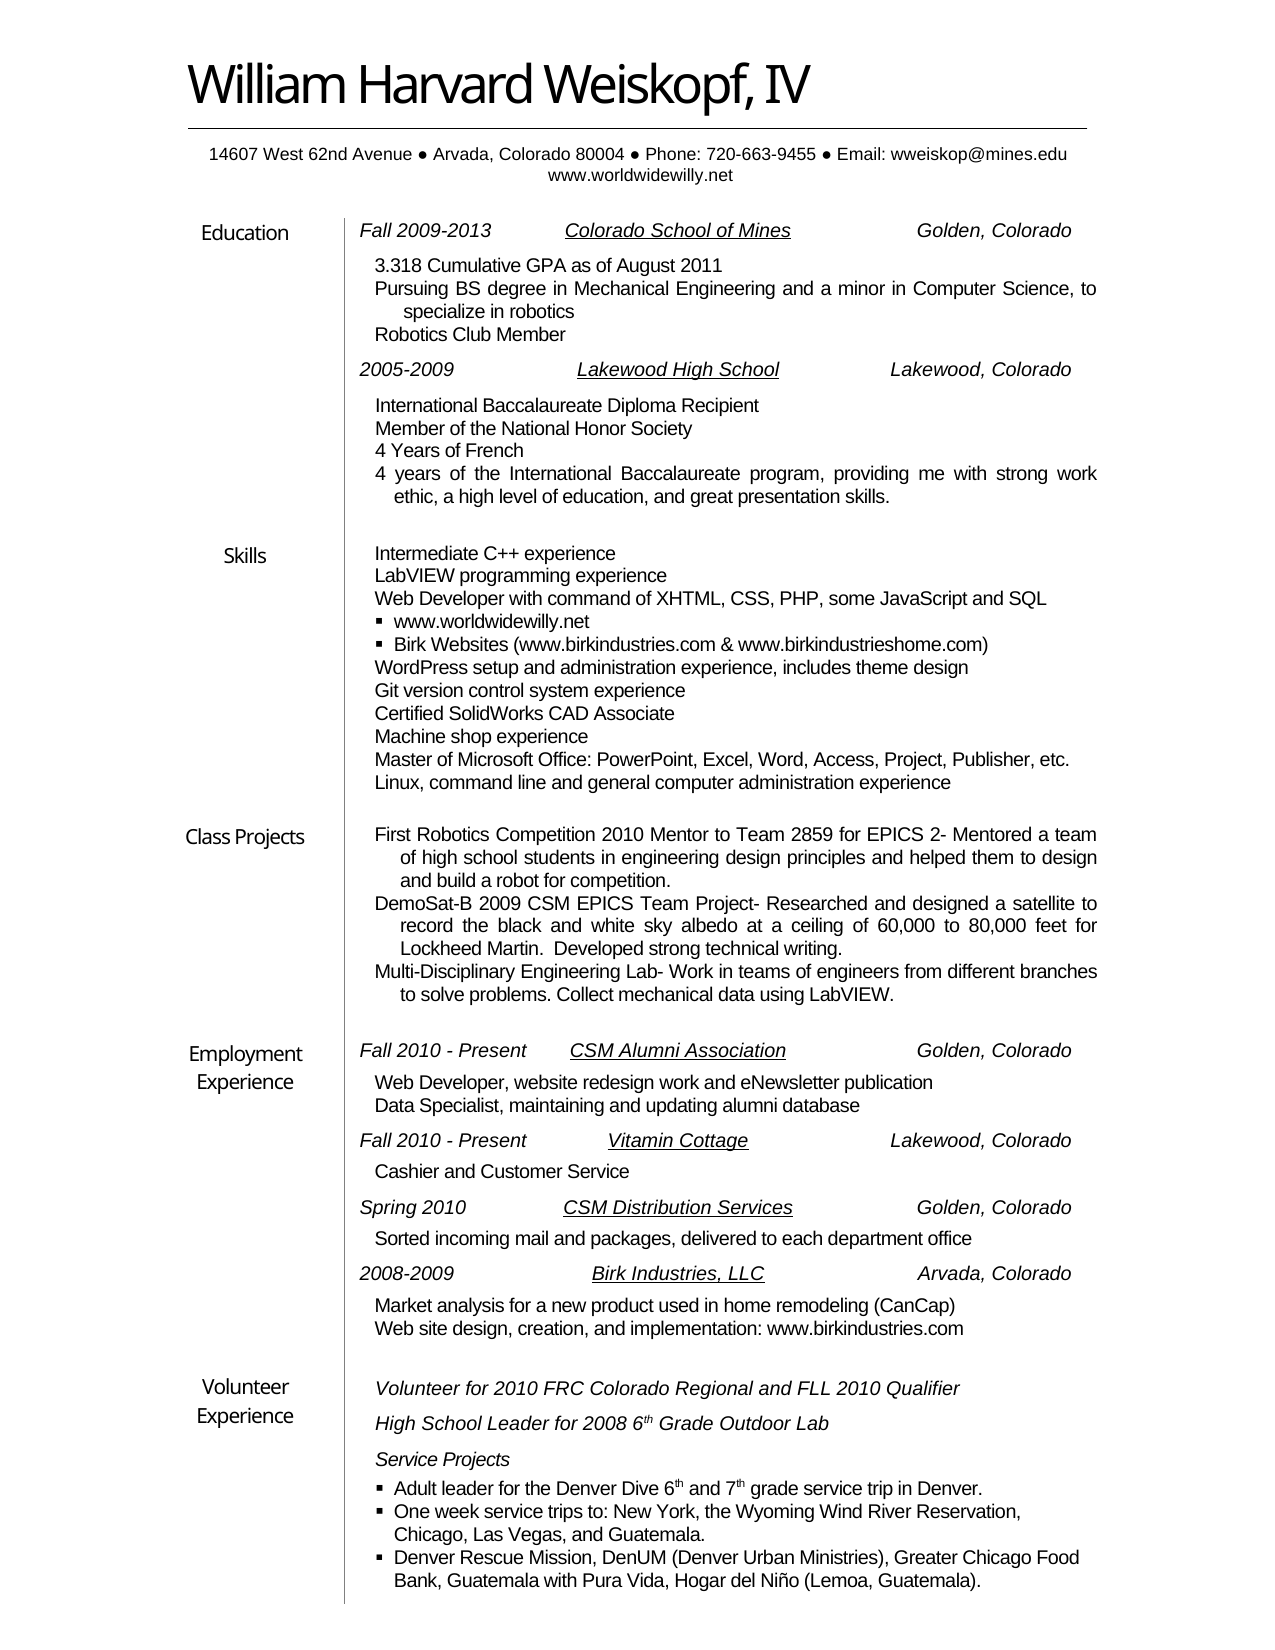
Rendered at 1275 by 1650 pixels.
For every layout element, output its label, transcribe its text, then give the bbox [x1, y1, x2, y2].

table_cell Intermediate C++ experience LabVIEW programming experience Web Developer with command of XHTML, CSS, PHP, some JavaScript and SQL www.worldwidewilly.net Birk Websites (www.birkindustries.com & www.birkindustrieshome.com) WordPress setup and administration experience, includes theme design Git version control system experience Certified SolidWorks CAD Associate Machine shop experience Master of Microsoft Office: PowerPoint, Excel, Word, Access, Project, Publisher, etc. Linux, command line and general computer administration experience [345, 541, 1113, 822]
table_cell Volunteer Experience [162, 1373, 344, 1604]
table_cell Class Projects [162, 823, 344, 1039]
table_header Education [162, 218, 344, 541]
table_cell Volunteer for 2010 FRC Colorado Regional and FLL 2010 Qualifier High School Leader for 2008 6th Grade Outdoor Lab Service Projects Adult leader for the Denver Dive 6th and 7th grade service trip in Denver. One week service trips to: New York, the Wyoming Wind River Reservation, Chicago, Las Vegas, and Guatemala. Denver Rescue Mission, DenUM (Denver Urban Ministries), Greater Chicago Food Bank, Guatemala with Pura Vida, Hogar del Niño (Lemoa, Guatemala). [345, 1373, 1113, 1604]
table_cell Fall 2010 - Present CSM Alumni Association Golden, Colorado Web Developer, website redesign work and eNewsletter publication Data Specialist, maintaining and updating alumni database Fall 2010 - Present Vitamin Cottage Lakewood, Colorado Cashier and Customer Service Spring 2010 CSM Distribution Services Golden, Colorado Sorted incoming mail and packages, delivered to each department office 2008-2009 Birk Industries, LLC Arvada, Colorado Market analysis for a new product used in home remodeling (CanCap) Web site design, creation, and implementation: www.birkindustries.com [345, 1039, 1113, 1372]
text William Harvard Weiskopf, IV [187, 47, 1087, 129]
table_cell First Robotics Competition 2010 Mentor to Team 2859 for EPICS 2- Mentored a team of high school students in engineering design principles and helped them to design and build a robot for competition. DemoSat-B 2009 CSM EPICS Team Project- Researched and designed a satellite to record the black and white sky albedo at a ceiling of 60,000 to 80,000 feet for Lockheed Martin. Developed strong technical writing. Multi-Disciplinary Engineering Lab- Work in teams of engineers from different branches to solve problems. Collect mechanical data using LabVIEW. [345, 823, 1113, 1039]
table_cell Skills [162, 541, 344, 822]
table_cell Employment Experience [162, 1039, 344, 1372]
table_header Fall 2009-2013 Colorado of Golden, 3.318 Cumulative GPA as of August 2011 Pursuing BS degree in Mechanical Engineering and a minor in Computer Science, to specialize in robotics Robotics Club Member 2005-2009 Lakewood High School Lakewood, Colorado International Baccalaureate Diploma Recipient Member of the National Honor Society 4 Years of French 4 years of the International Baccalaureate program, providing me with strong work ethic, a high level of education, and great presentation skills. [345, 218, 1113, 541]
